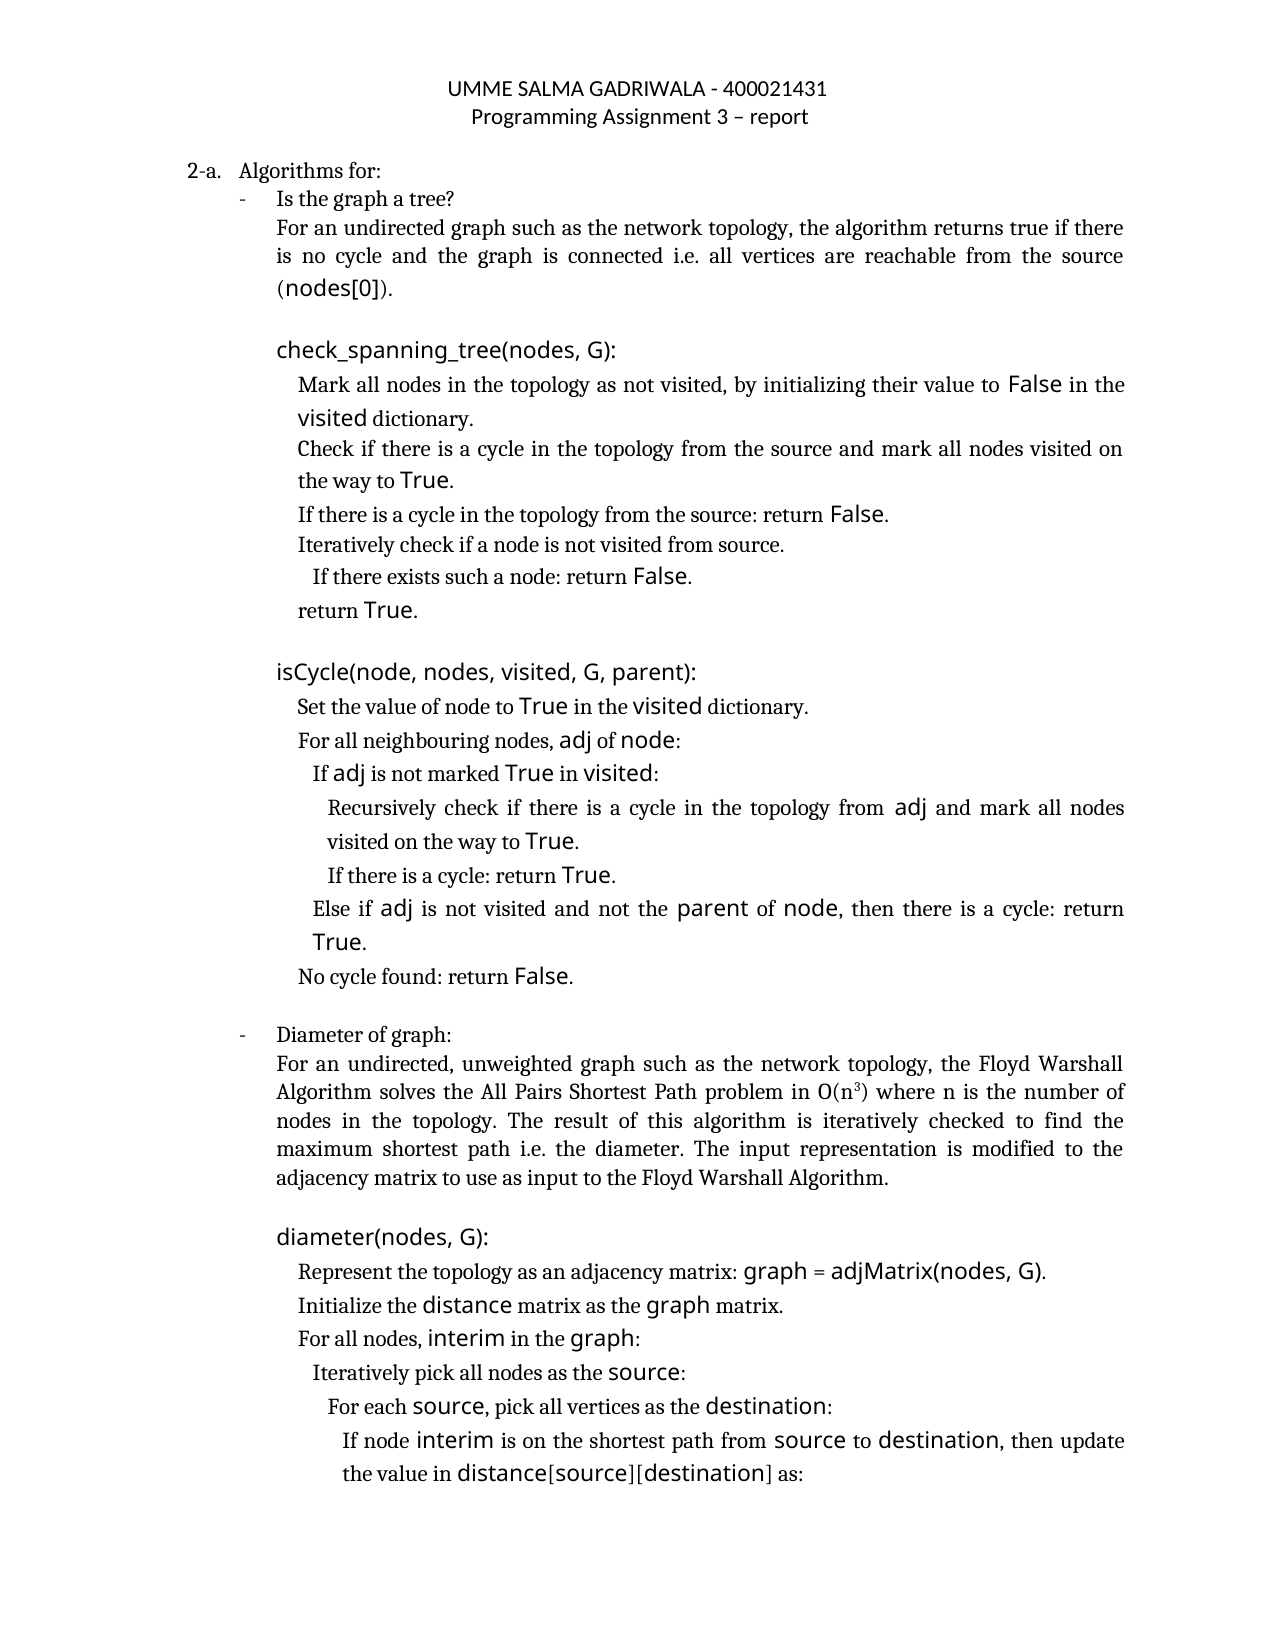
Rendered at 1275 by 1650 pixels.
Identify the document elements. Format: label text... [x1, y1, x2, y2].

list Diameter of graph: [239, 1022, 1125, 1048]
list If adj is not marked True in visited: [312, 757, 1125, 789]
list Represent the topology as an adjacency matrix: graph = adjMatrix(nodes, G). [298, 1255, 1125, 1286]
list return True. [298, 594, 1125, 625]
list If there is a cycle in the topology from the source: return False. [298, 498, 1125, 529]
list Recursively check if there is a cycle in the topology from adj and mark all nodes visited on the way to True. [327, 791, 1125, 856]
list diameter(nodes, G): [276, 1221, 1125, 1252]
list Algorithms for: [187, 158, 1125, 184]
list For all nodes, interim in the graph: [298, 1322, 1125, 1354]
list No cycle found: return False. [298, 960, 1125, 991]
list Check if there is a cycle in the topology from the source and mark all nodes visited on the way to True. [298, 435, 1125, 496]
list Is the graph a tree? [239, 186, 1125, 213]
list Initialize the distance matrix as the graph matrix. [298, 1289, 1125, 1320]
list Mark all nodes in the topology as not visited, by initializing their value to False in the visited dictionary. [298, 368, 1125, 433]
list Iteratively check if a node is not visited from source. [298, 532, 1125, 558]
list If node interim is on the shortest path from source to destination, then update the value in distance[source][destination] as: [342, 1424, 1125, 1489]
list If there is a cycle: return True. [327, 859, 1125, 890]
list For an undirected graph such as the network topology, the algorithm returns true if there is no cycle and the graph is connected i.e. all vertices are reachable from the source (nodes[0]). [276, 215, 1125, 303]
list For all neighbouring nodes, adj of node: [298, 724, 1125, 755]
list If there exists such a node: return False. [312, 560, 1125, 591]
list For each source, pick all vertices as the destination: [327, 1390, 1125, 1421]
list Iteratively pick all nodes as the source: [312, 1356, 1125, 1387]
list For an undirected, unweighted graph such as the network topology, the Floyd Warshall Algorithm solves the All Pairs Shortest Path problem in O(n3) where n is the number of nodes in the topology. The result of this algorithm is iteratively checked to find the maximum shortest path i.e. the diameter. The input representation is modified to the adjacency matrix to use as input to the Floyd Warshall Algorithm. [276, 1051, 1125, 1191]
list Else if adj is not visited and not the parent of node, then there is a cycle: return True. [312, 892, 1125, 957]
list Set the value of node to True in the visited dictionary. [298, 690, 1125, 721]
list isCycle(node, nodes, visited, G, parent): [276, 656, 1125, 687]
list check_spanning_tree(nodes, G): [276, 334, 1125, 365]
